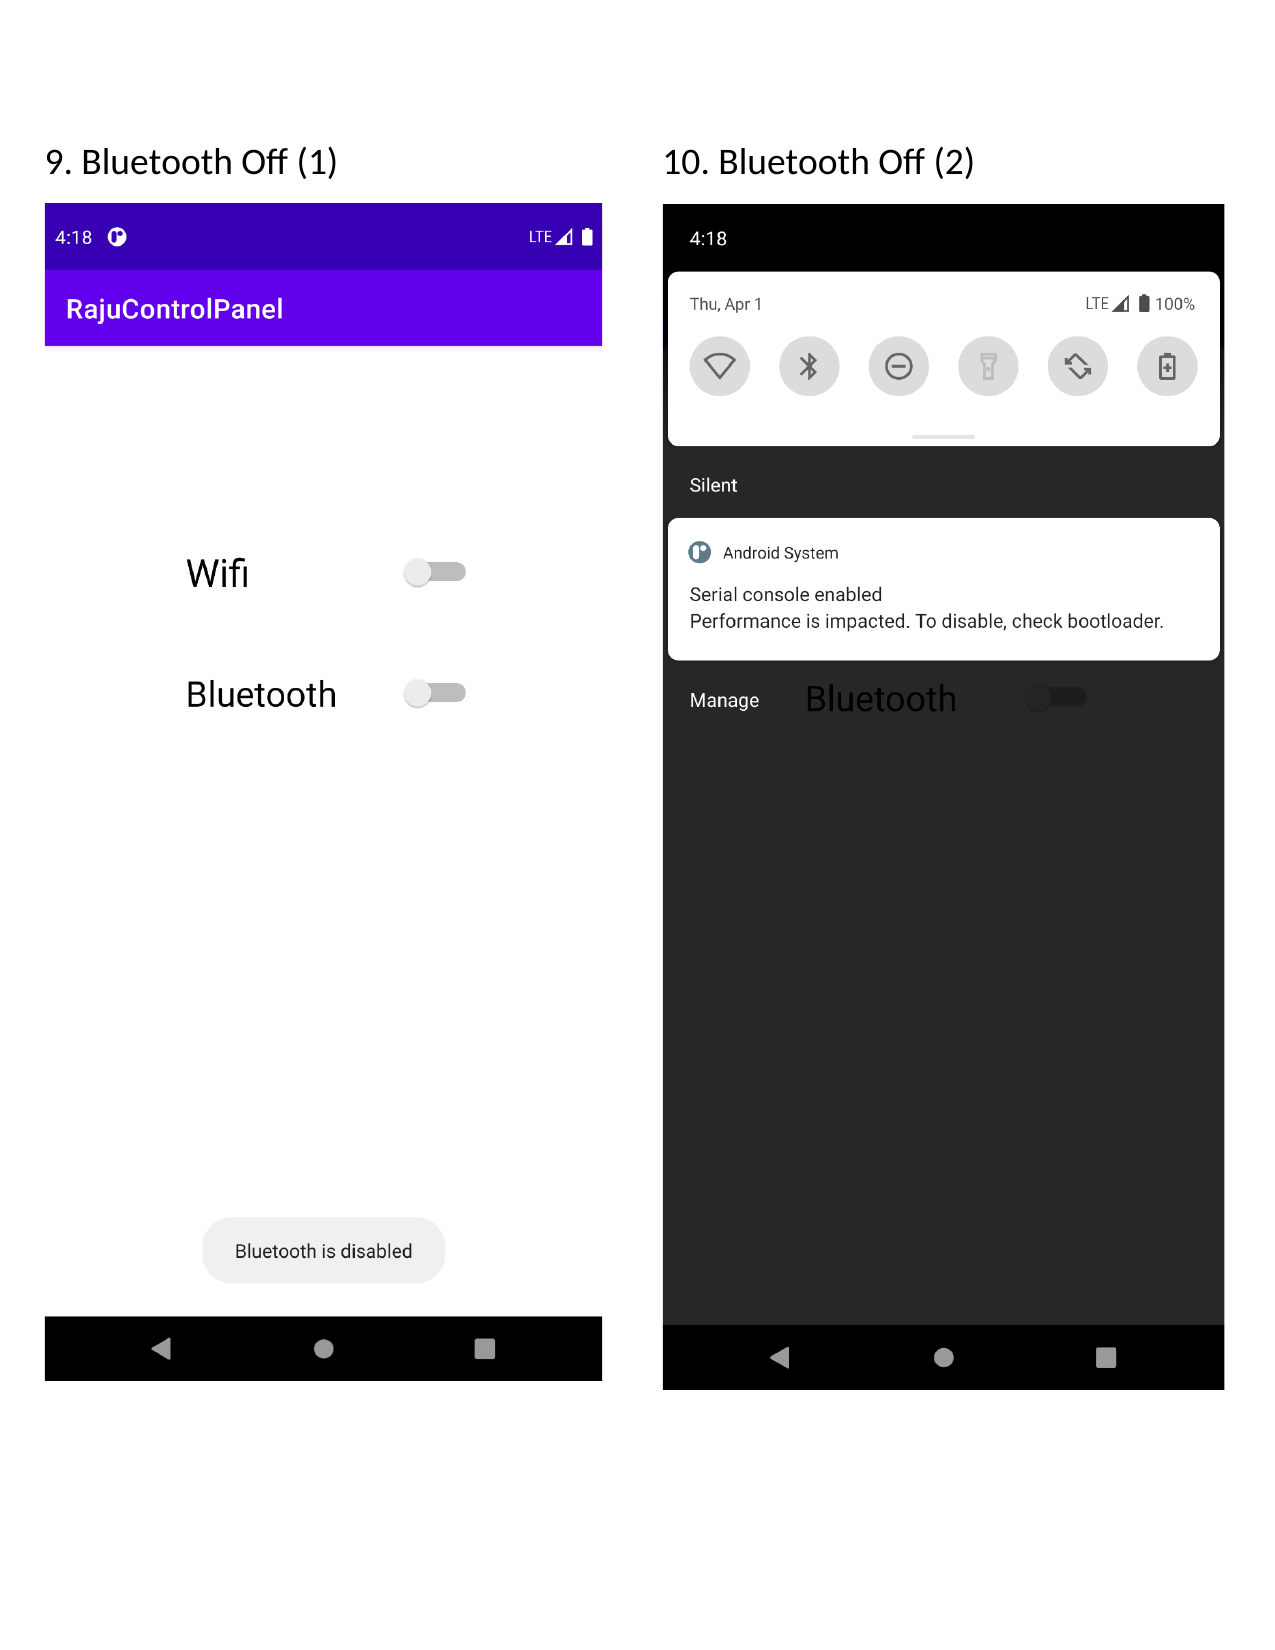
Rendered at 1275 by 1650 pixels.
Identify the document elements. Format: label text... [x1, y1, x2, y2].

text 9. Bluetooth Off (1) 10. Bluetooth Off (2) [44, 138, 1255, 184]
picture [662, 204, 1225, 1390]
picture [44, 203, 603, 1381]
